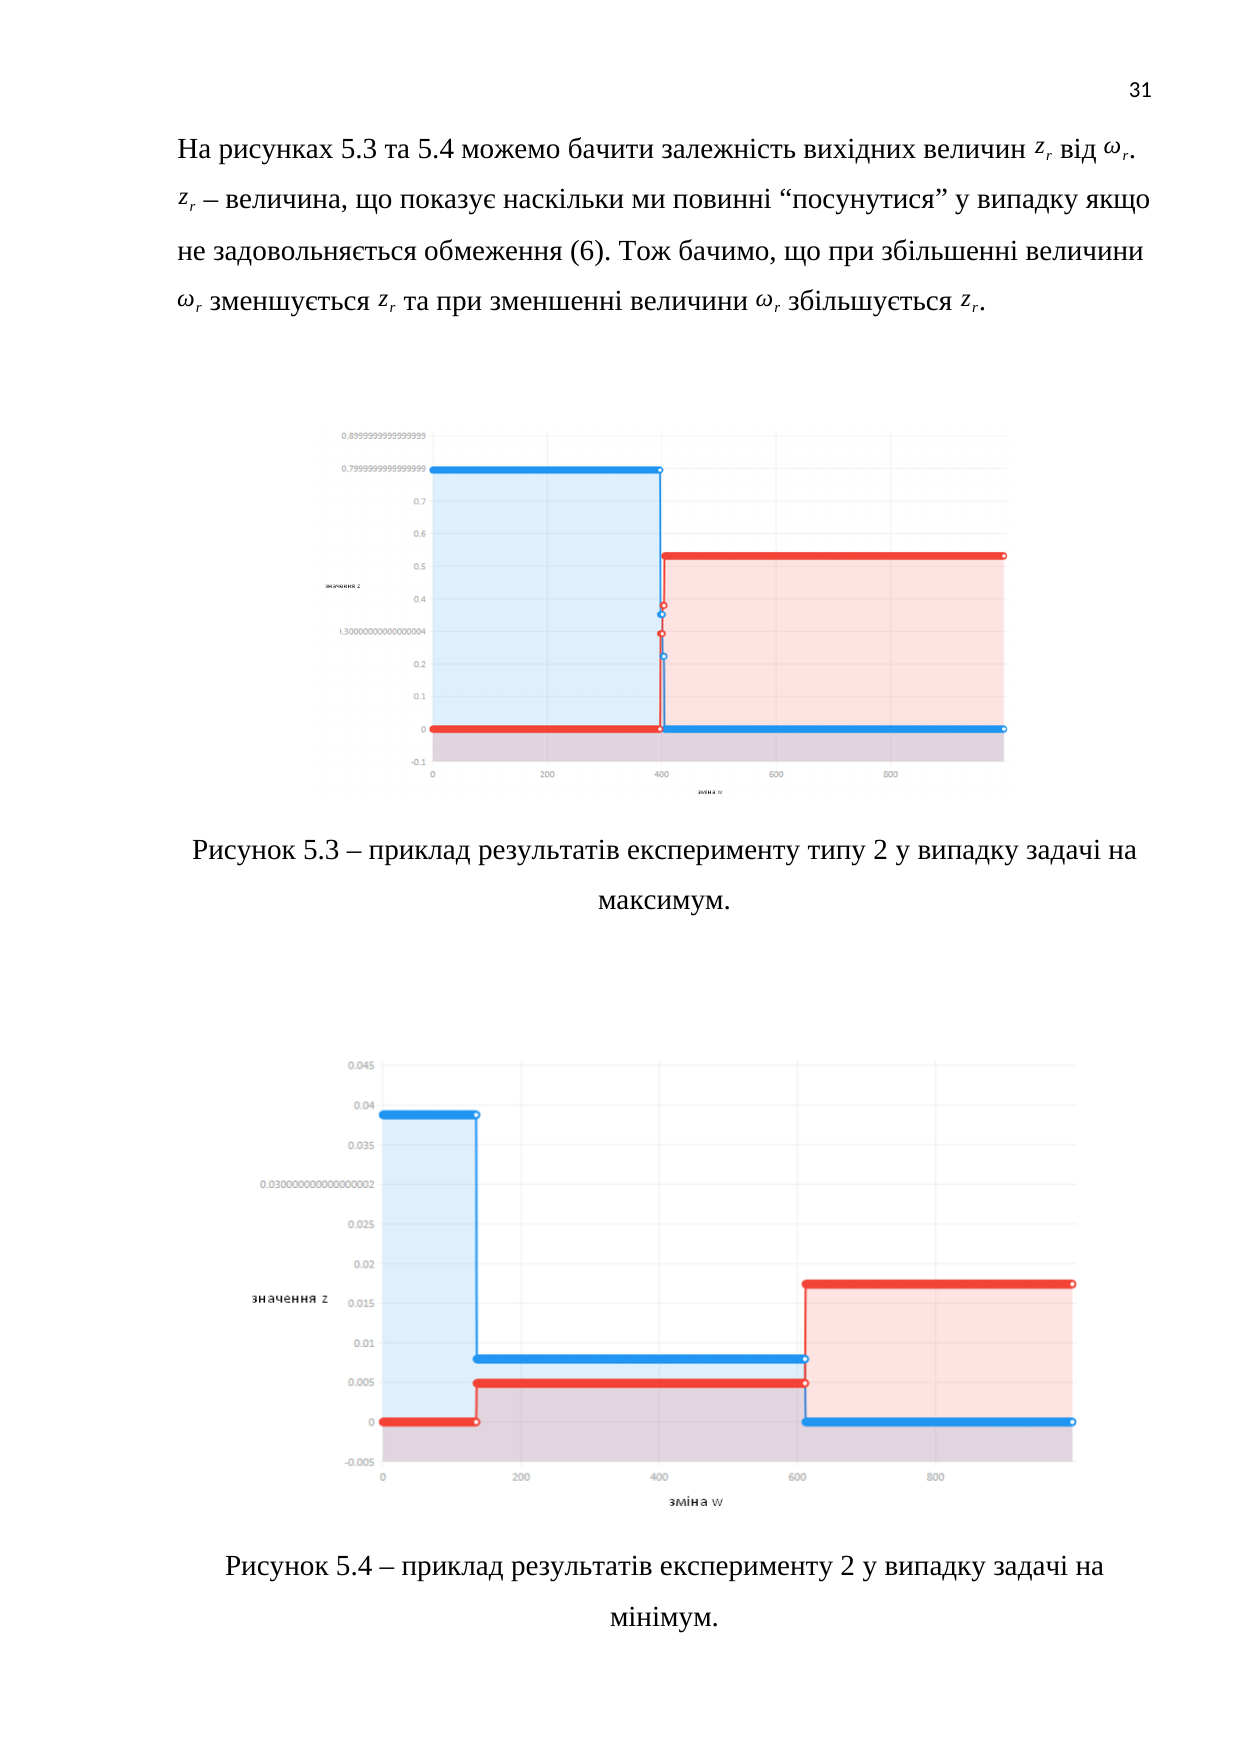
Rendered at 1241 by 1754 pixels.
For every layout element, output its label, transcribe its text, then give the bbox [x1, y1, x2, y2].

picture [311, 418, 1018, 802]
text Рисунок 5.4 – приклад результатів експерименту 2 у випадку задачі на мінімум. [177, 1548, 1152, 1632]
text Рисунок 5.3 – приклад результатів експерименту типу 2 у випадку задачі на максимум. [177, 832, 1152, 916]
picture [249, 1016, 1080, 1518]
text На рисунках 5.3 та 5.4 можемо бачити залежність вихідних величин від . – величина, що показує наскільки ми повинні “посунутися” у випадку якщо не задовольняється обмеження (6). Тож бачимо, що при збільшенні величини зменшується та при зменшенні величини збільшується . [177, 131, 1152, 318]
